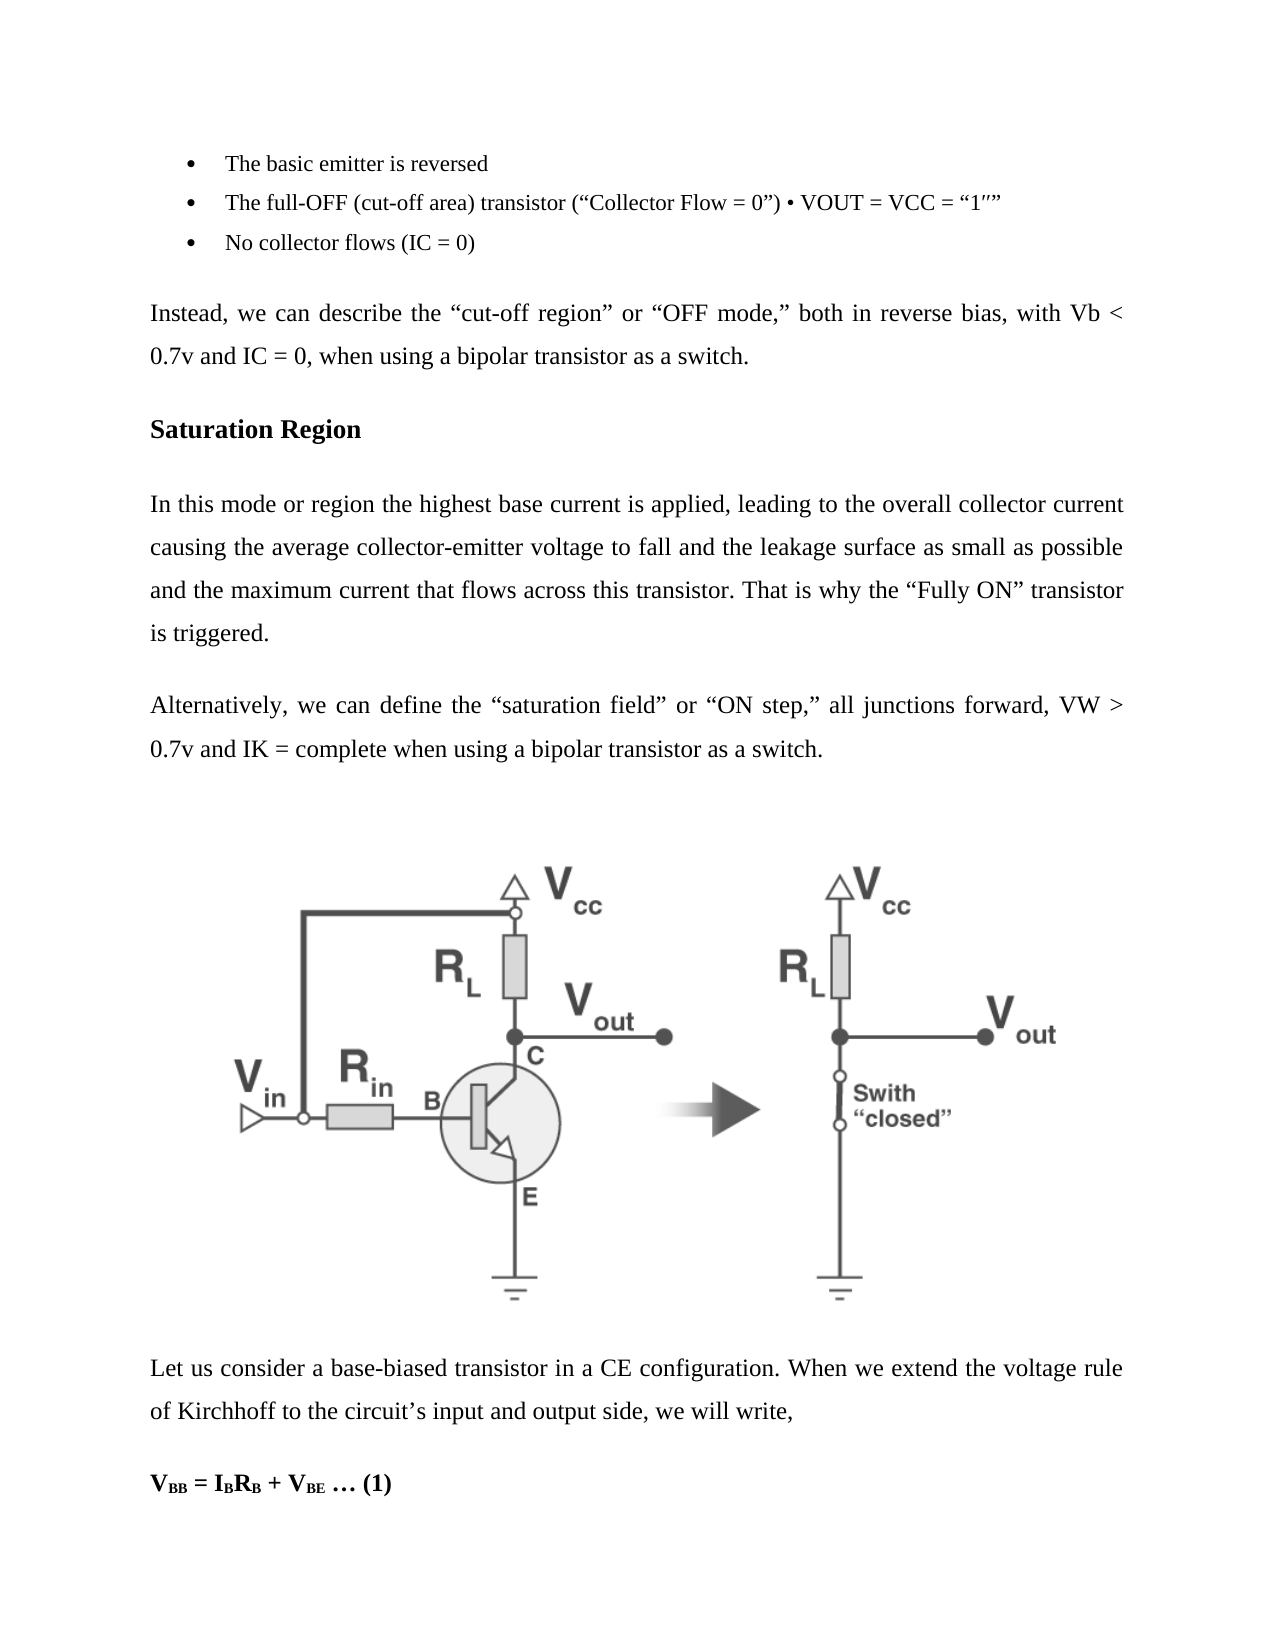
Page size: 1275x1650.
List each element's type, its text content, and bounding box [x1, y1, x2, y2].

subtitle Saturation Region [150, 413, 1125, 444]
text VBB = IBRB + VBE … (1) [150, 1468, 1125, 1497]
list No collector flows (IC = 0) [187, 229, 1125, 255]
list The basic emitter is reversed [187, 150, 1125, 176]
list The full-OFF (cut-off area) transistor (“Collector Flow = 0”) • VOUT = VCC = “1′′” [187, 189, 1125, 216]
text Let us consider a base-biased transistor in a CE configuration. When we extend the voltage rule of Kirchhoff to the circuit’s input and output side, we will write, [150, 1353, 1125, 1425]
text In this mode or region the highest base current is applied, leading to the overall collector current causing the average collector-emitter voltage to fall and the leakage surface as small as possible and the maximum current that flows across this transistor. That is why the “Fully ON” transistor is triggered. [150, 489, 1125, 647]
text Alternatively, we can define the “saturation field” or “ON step,” all junctions forward, VW > 0.7v and IK = complete when using a bipolar transistor as a switch. [150, 691, 1125, 762]
text Instead, we can describe the “cut-off region” or “OFF mode,” both in reverse bias, with Vb < 0.7v and IC = 0, when using a bipolar transistor as a switch. [150, 298, 1125, 369]
